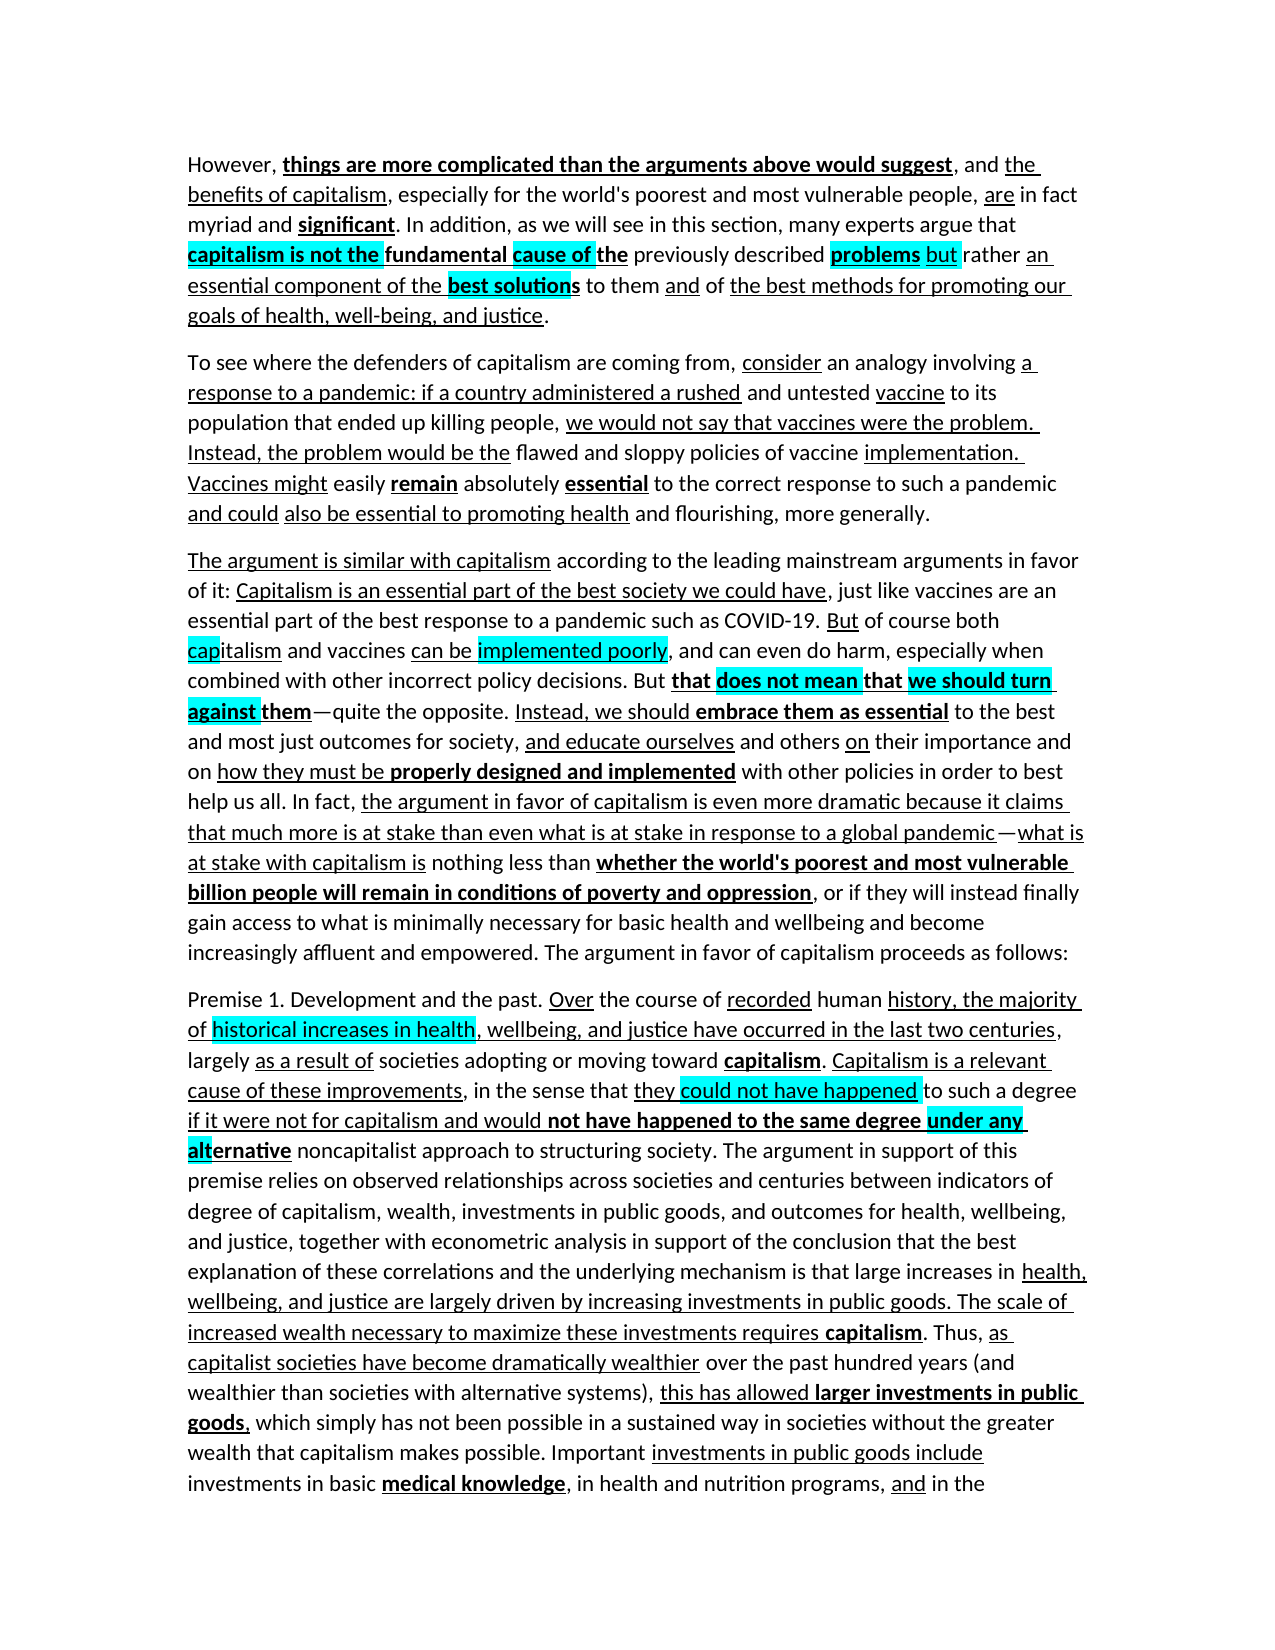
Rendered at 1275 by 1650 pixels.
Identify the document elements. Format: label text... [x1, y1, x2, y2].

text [187, 985, 1087, 1497]
text The argument is similar with capitalism according to the leading mainstream arguments in favor of it: Capitalism is an essential part of the best society we could have, just like vaccines are an essential part of the best response to a pandemic such as COVID-19. But of course both capitalism and vaccines can be implemented poorly, and can even do harm, especially when combined with other incorrect policy decisions. But that does not mean that we should turn against them—quite the opposite. Instead, we should embrace them as essential to the best and most just outcomes for society, and educate ourselves and others on their importance and on how they must be properly designed and implemented with other policies in order to best help us all. In fact, the argument in favor of capitalism is even more dramatic because it claims that much more is at stake than even what is at stake in response to a global pandemic—what is at stake with capitalism is nothing less than whether the world's poorest and most vulnerable billion people will remain in conditions of poverty and oppression, or if they will instead finally gain access to what is minimally necessary for basic health and wellbeing and become increasingly affluent and empowered. The argument in favor of capitalism proceeds as follows: [187, 546, 1087, 967]
text To see where the defenders of capitalism are coming from, consider an analogy involving a response to a pandemic: if a country administered a rushed and untested vaccine to its population that ended up killing people, we would not say that vaccines were the problem. Instead, the problem would be the flawed and sloppy policies of vaccine implementation. Vaccines might easily remain absolutely essential to the correct response to such a pandemic and could also be essential to promoting health and flourishing, more generally. [187, 348, 1087, 527]
text However, things are more complicated than the arguments above would suggest, and the benefits of capitalism, especially for the world's poorest and most vulnerable people, are in fact myriad and significant. In addition, as we will see in this section, many experts argue that capitalism is not the fundamental cause of the previously described problems but rather an essential component of the best solutions to them and of the best methods for promoting our goals of health, well-being, and justice. [187, 150, 1087, 329]
